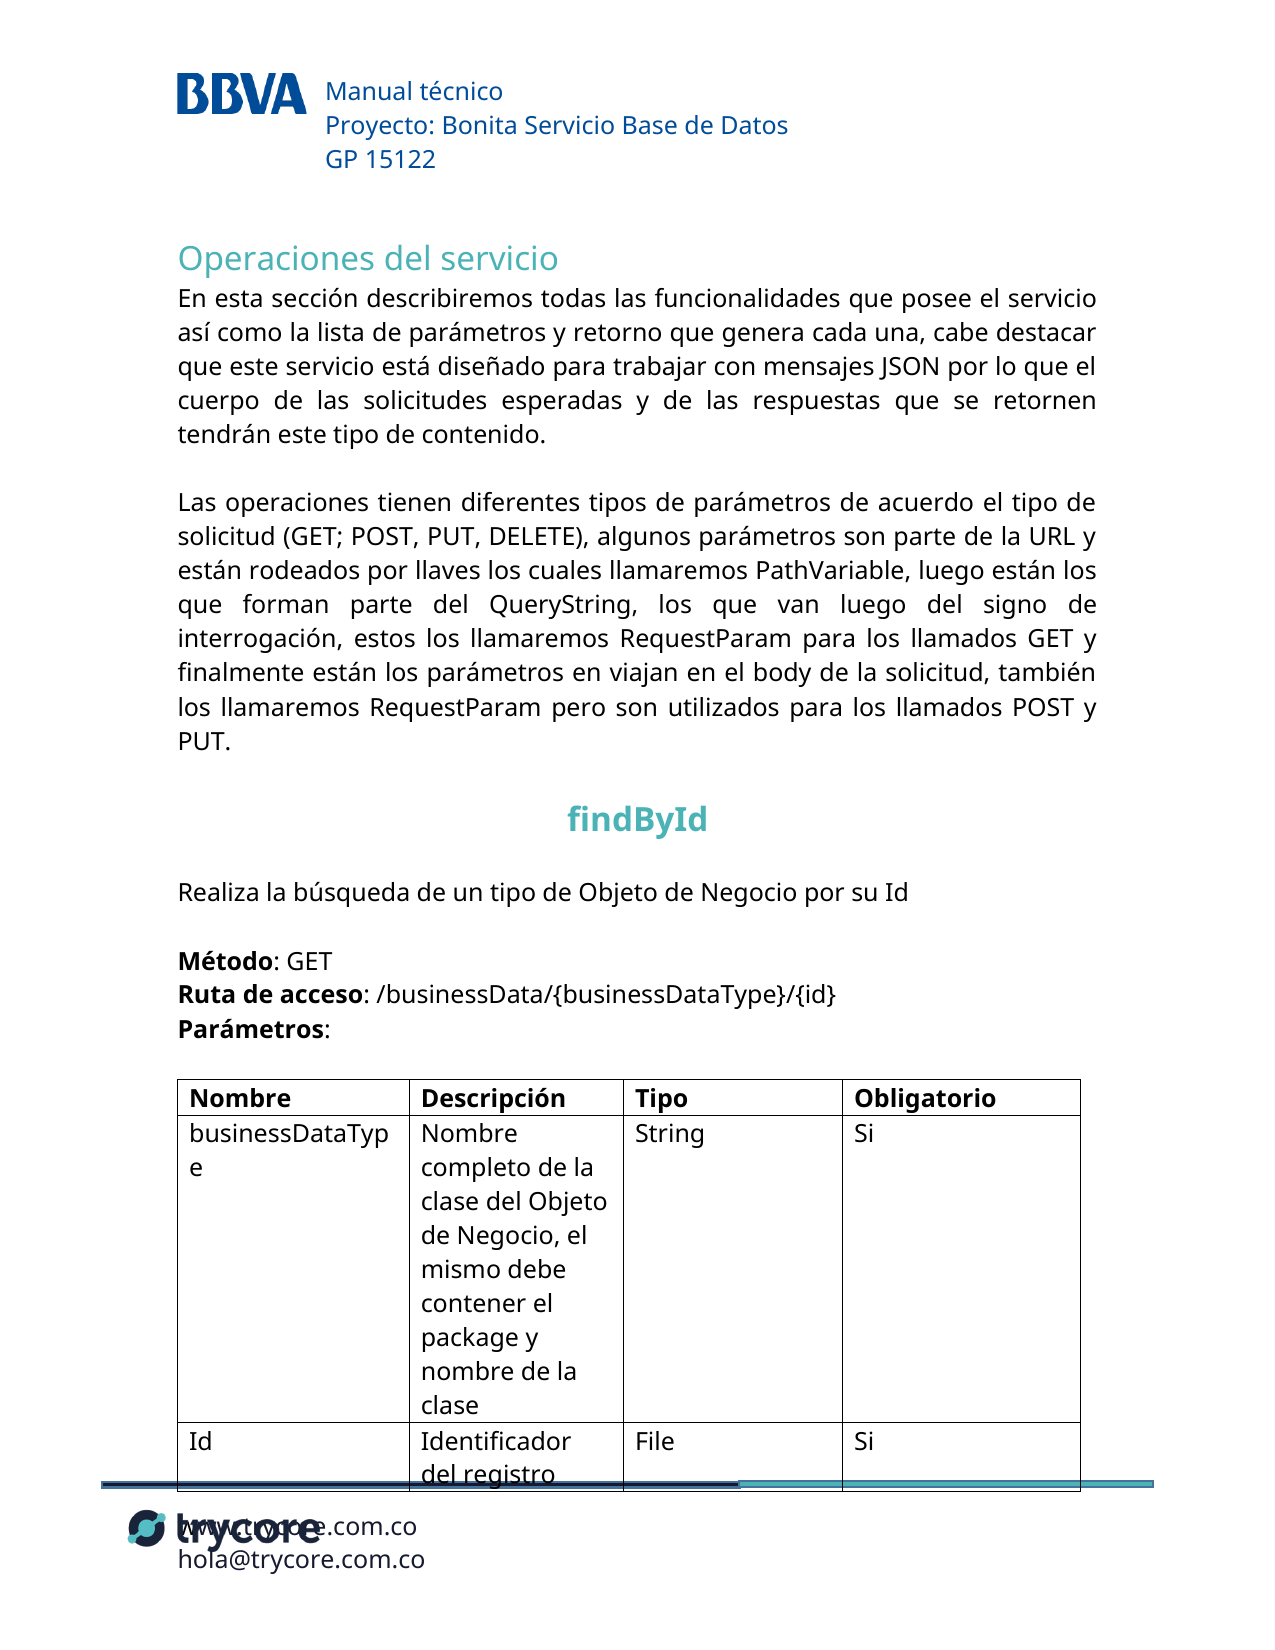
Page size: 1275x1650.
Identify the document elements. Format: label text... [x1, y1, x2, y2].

picture [120, 1500, 321, 1554]
table_cell Nombre completo de la clase del Objeto de Negocio, el mismo debe contener el package y nombre de la clase [410, 1116, 623, 1422]
table_header Obligatorio [843, 1080, 1080, 1114]
table_header Nombre [178, 1080, 409, 1114]
table_cell Si [843, 1423, 1080, 1491]
picture [177, 73, 307, 114]
text Parámetros: [177, 1011, 1098, 1045]
subtitle findById [177, 796, 1098, 841]
text Operaciones del servicio [177, 235, 1098, 280]
text Ruta de acceso: /businessData/{businessDataType}/{id} [177, 977, 1098, 1011]
table_cell businessDataType [178, 1116, 409, 1422]
table_cell Id [178, 1423, 409, 1491]
text En esta sección describiremos todas las funcionalidades que posee el servicio así como la lista de parámetros y retorno que genera cada una, cabe destacar que este servicio está diseñado para trabajar con mensajes JSON por lo que el cuerpo de las solicitudes esperadas y de las respuestas que se retornen tendrán este tipo de contenido. [177, 280, 1098, 451]
text Las operaciones tienen diferentes tipos de parámetros de acuerdo el tipo de solicitud (GET; POST, PUT, DELETE), algunos parámetros son parte de la URL y están rodeados por llaves los cuales llamaremos PathVariable, luego están los que forman parte del QueryString, los que van luego del signo de interrogación, estos los llamaremos RequestParam para los llamados GET y finalmente están los parámetros en viajan en el body de la solicitud, también los llamaremos RequestParam pero son utilizados para los llamados POST y PUT. [177, 485, 1098, 757]
table_header Tipo [624, 1080, 842, 1114]
table_header Descripción [410, 1080, 623, 1114]
text Realiza la búsqueda de un tipo de Objeto de Negocio por su Id [177, 875, 1098, 909]
table_cell Identificador del registro correspondiente al tipo de dato definido anterior [410, 1423, 623, 1491]
text Método: GET [177, 943, 1098, 977]
table_cell File [624, 1423, 842, 1491]
table_cell String [624, 1116, 842, 1422]
table_cell Si [843, 1116, 1080, 1422]
